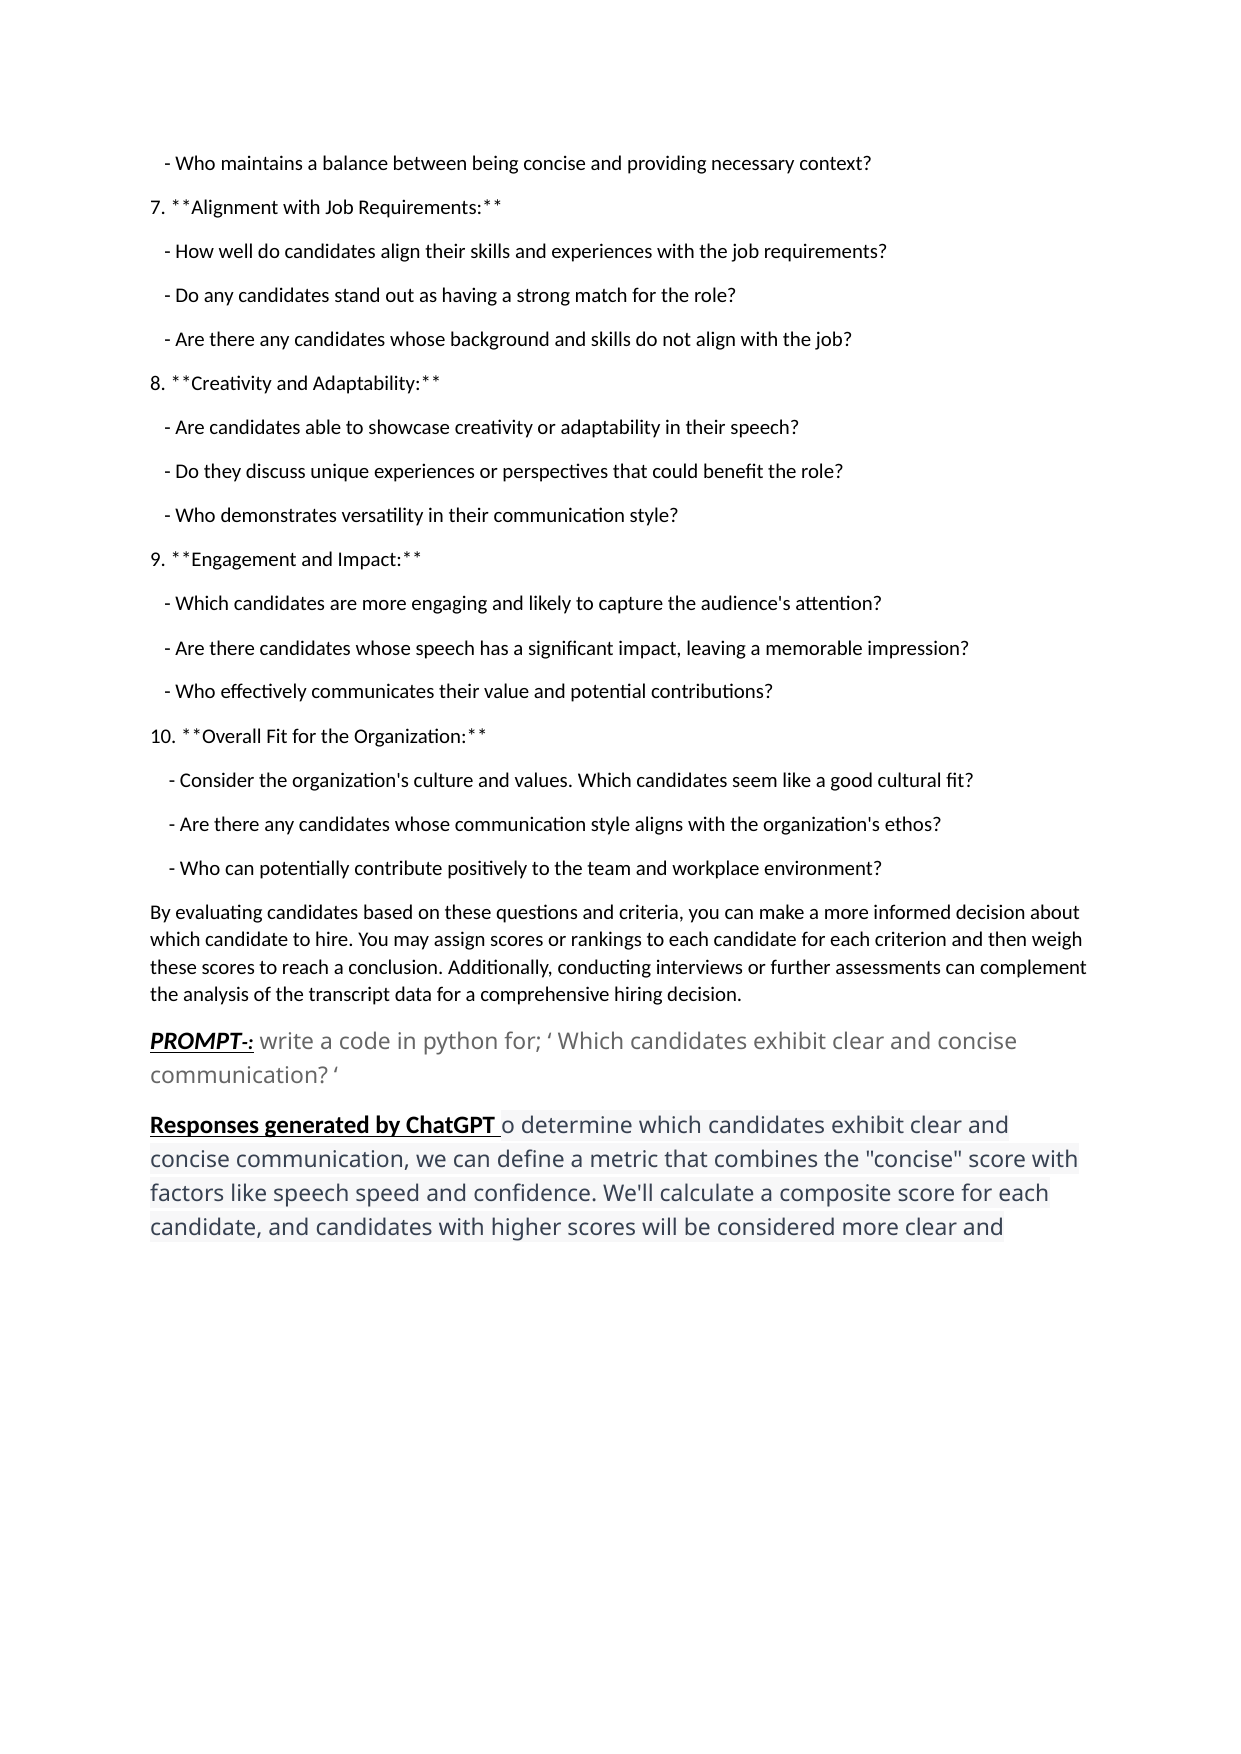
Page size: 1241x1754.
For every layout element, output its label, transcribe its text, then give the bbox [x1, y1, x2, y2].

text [150, 1109, 1090, 1242]
text - Who can potentially contribute positively to the team and workplace environment? [150, 855, 1090, 880]
text - Are candidates able to showcase creativity or adaptability in their speech? [150, 414, 1090, 440]
text 10. **Overall Fit for the Organization:** [150, 723, 1090, 748]
text - Do any candidates stand out as having a strong match for the role? [150, 282, 1090, 308]
text - Who maintains a balance between being concise and providing necessary context? [150, 150, 1090, 175]
text - Who effectively communicates their value and potential contributions? [150, 679, 1090, 704]
text - Which candidates are more engaging and likely to capture the audience's attention? [150, 591, 1090, 616]
text - Do they discuss unique experiences or perspectives that could benefit the role? [150, 458, 1090, 484]
text - Are there any candidates whose background and skills do not align with the job? [150, 326, 1090, 352]
text 7. **Alignment with Job Requirements:** [150, 194, 1090, 219]
text 9. **Engagement and Impact:** [150, 547, 1090, 572]
text - Are there candidates whose speech has a significant impact, leaving a memorable impression? [150, 635, 1090, 660]
text - Who demonstrates versatility in their communication style? [150, 502, 1090, 528]
text - Are there any candidates whose communication style aligns with the organization's ethos? [150, 811, 1090, 836]
text - Consider the organization's culture and values. Which candidates seem like a good cultural fit? [150, 767, 1090, 792]
text - How well do candidates align their skills and experiences with the job requirements? [150, 238, 1090, 263]
text PROMPT-: write a code in python for; ‘ Which candidates exhibit clear and concise communication? ‘ [150, 1025, 1090, 1090]
text 8. **Creativity and Adaptability:** [150, 370, 1090, 396]
text By evaluating candidates based on these questions and criteria, you can make a more informed decision about which candidate to hire. You may assign scores or rankings to each candidate for each criterion and then weigh these scores to reach a conclusion. Additionally, conducting interviews or further assessments can complement the analysis of the transcript data for a comprehensive hiring decision. [150, 899, 1090, 1007]
